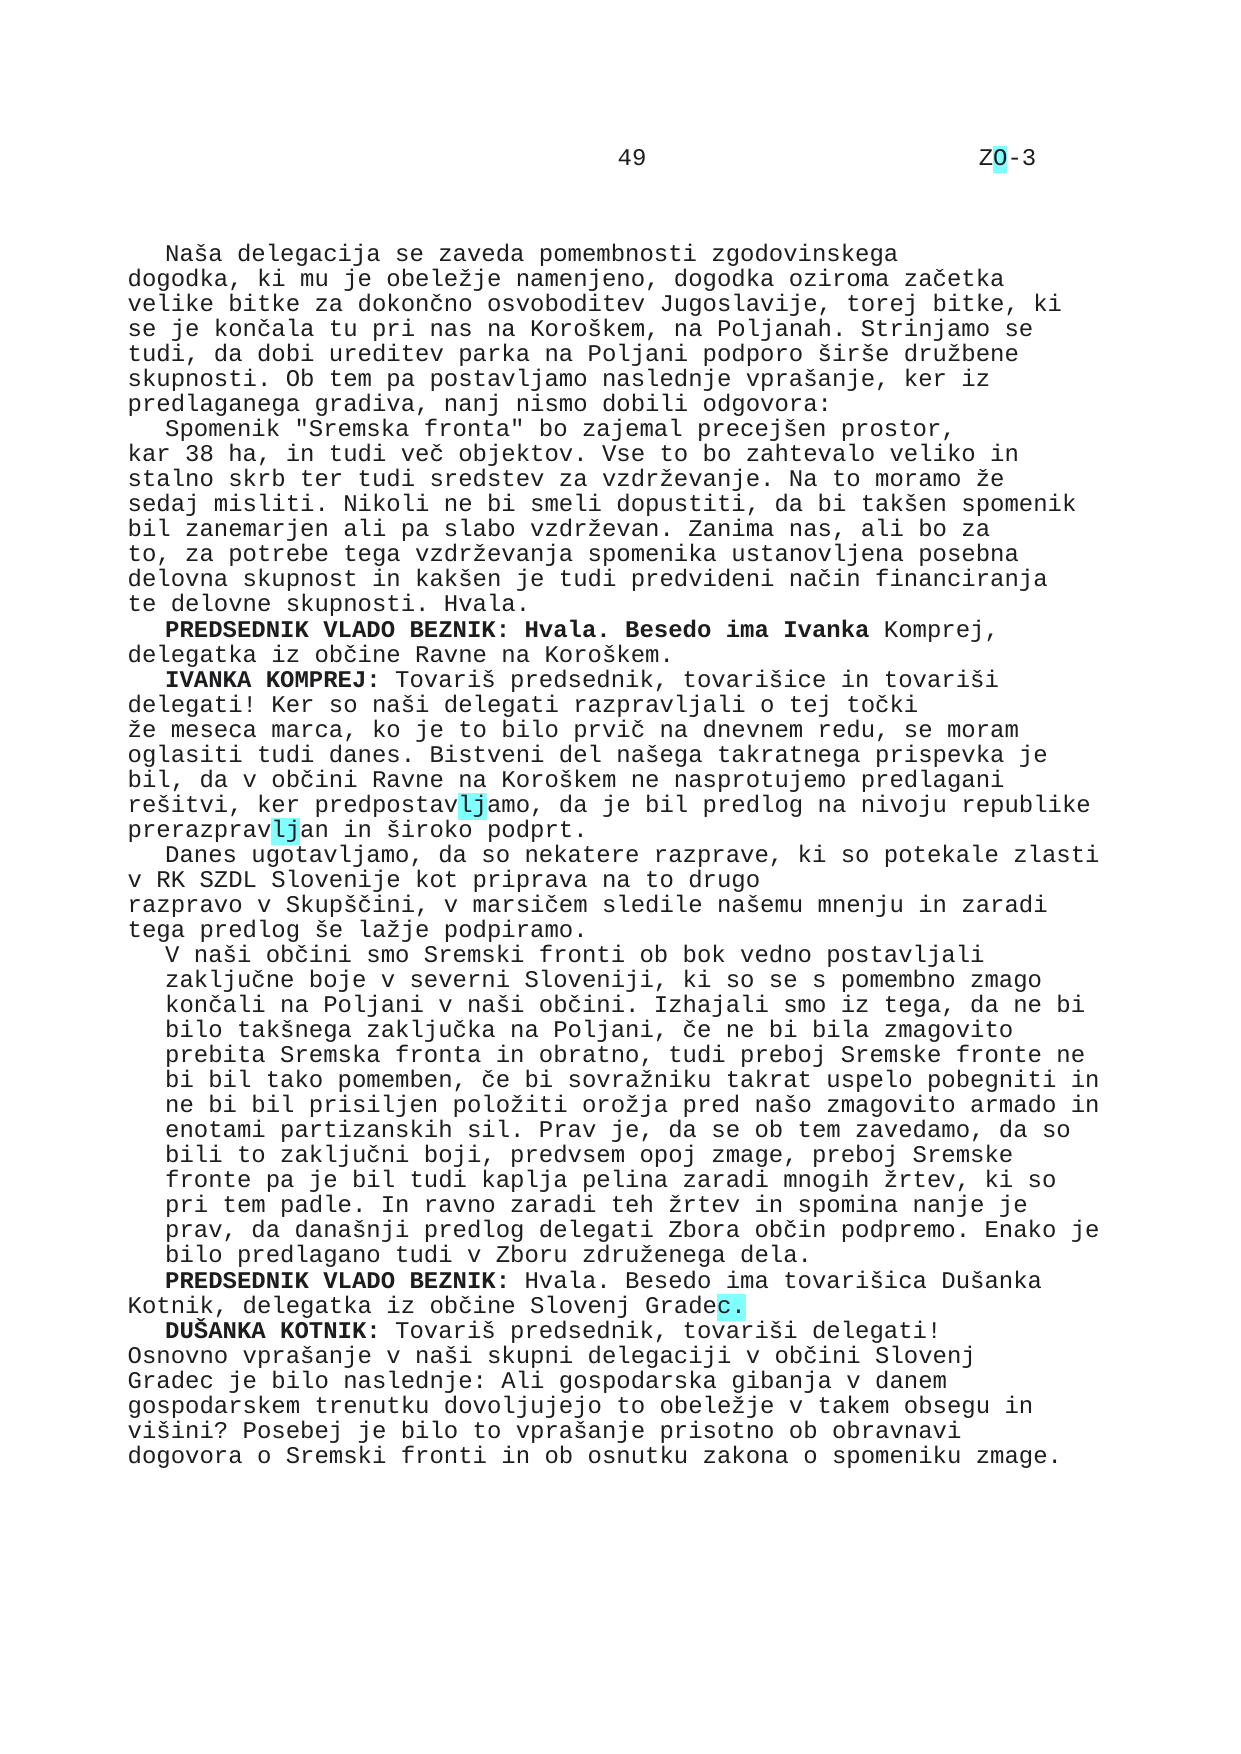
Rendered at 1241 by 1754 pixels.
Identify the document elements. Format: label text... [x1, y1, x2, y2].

text DUŠANKA KOTNIK: Tovariš predsednik, tovariši delegati! Osnovno vprašanje v naši skupni delegaciji v občini Slovenj Gradec je bilo naslednje: Ali gospodarska gibanja v danem gospodarskem trenutku dovoljujejo to obeležje v takem obsegu in višini? Posebej je bilo to vprašanje prisotno ob obravnavi dogovora o Sremski fronti in ob osnutku zakona o spomeniku zmage. [127, 1319, 1117, 1469]
text IVANKA KOMPREJ: Tovariš predsednik, tovarišice in tovariši delegati! Ker so naši delegati razpravljali o tej točki že meseca marca, ko je to bilo prvič na dnevnem redu, se moram oglasiti tudi danes. Bistveni del našega takratnega prispevka je bil, da v občini Ravne na Koroškem ne nasprotujemo predlagani rešitvi, ker predpostavljamo, da je bil predlog na nivoju republike prerazpravljan in široko podprt. [127, 668, 1117, 843]
text V naši občini smo Sremski fronti ob bok vedno postavljali zaključne boje v severni Sloveniji, ki so se s pomembno zmago končali na Poljani v naši občini. Izhajali smo iz tega, da ne bi bilo takšnega zaključka na Poljani, če ne bi bila zmagovito prebita Sremska fronta in obratno, tudi preboj Sremske fronte ne bi bil tako pomemben, če bi sovražniku takrat uspelo pobegniti in ne bi bil prisiljen položiti orožja pred našo zmagovito armado in enotami partizanskih sil. Prav je, da se ob tem zavedamo, da so bili to zaključni boji, predvsem opoj zmage, preboj Sremske fronte pa je bil tudi kaplja pelina zaradi mnogih žrtev, ki so pri tem padle. In ravno zaradi teh žrtev in spomina nanje je prav, da današnji predlog delegati Zbora občin podpremo. Enako je bilo predlagano tudi v Zboru združenega dela. [165, 943, 1117, 1268]
text PREDSEDNIK VLADO BEZNIK: Hvala. Besedo ima Ivanka Komprej, delegatka iz občine Ravne na Koroškem. [127, 617, 1117, 668]
text Naša delegacija se zaveda pomembnosti zgodovinskega dogodka, ki mu je obeležje namenjeno, dogodka oziroma začetka velike bitke za dokončno osvoboditev Jugoslavije, torej bitke, ki se je končala tu pri nas na Koroškem, na Poljanah. Strinjamo se tudi, da dobi ureditev parka na Poljani podporo širše družbene skupnosti. Ob tem pa postavljamo naslednje vprašanje, ker iz predlaganega gradiva, nanj nismo dobili odgovora: [127, 242, 1117, 417]
text Spomenik "Sremska fronta" bo zajemal precejšen prostor, kar 38 ha, in tudi več objektov. Vse to bo zahtevalo veliko in stalno skrb ter tudi sredstev za vzdrževanje. Na to moramo že sedaj misliti. Nikoli ne bi smeli dopustiti, da bi takšen spomenik bil zanemarjen ali pa slabo vzdrževan. Zanima nas, ali bo za to, za potrebe tega vzdrževanja spomenika ustanovljena posebna delovna skupnost in kakšen je tudi predvideni način financiranja te delovne skupnosti. Hvala. [127, 417, 1117, 617]
text Danes ugotavljamo, da so nekatere razprave, ki so potekale zlasti v RK SZDL Slovenije kot priprava na to drugo razpravo v Skupščini, v marsičem sledile našemu mnenju in zaradi tega predlog še lažje podpiramo. [127, 843, 1117, 943]
text PREDSEDNIK VLADO BEZNIK: Hvala. Besedo ima tovarišica Dušanka Kotnik, delegatka iz občine Slovenj Gradec. [127, 1268, 1117, 1319]
